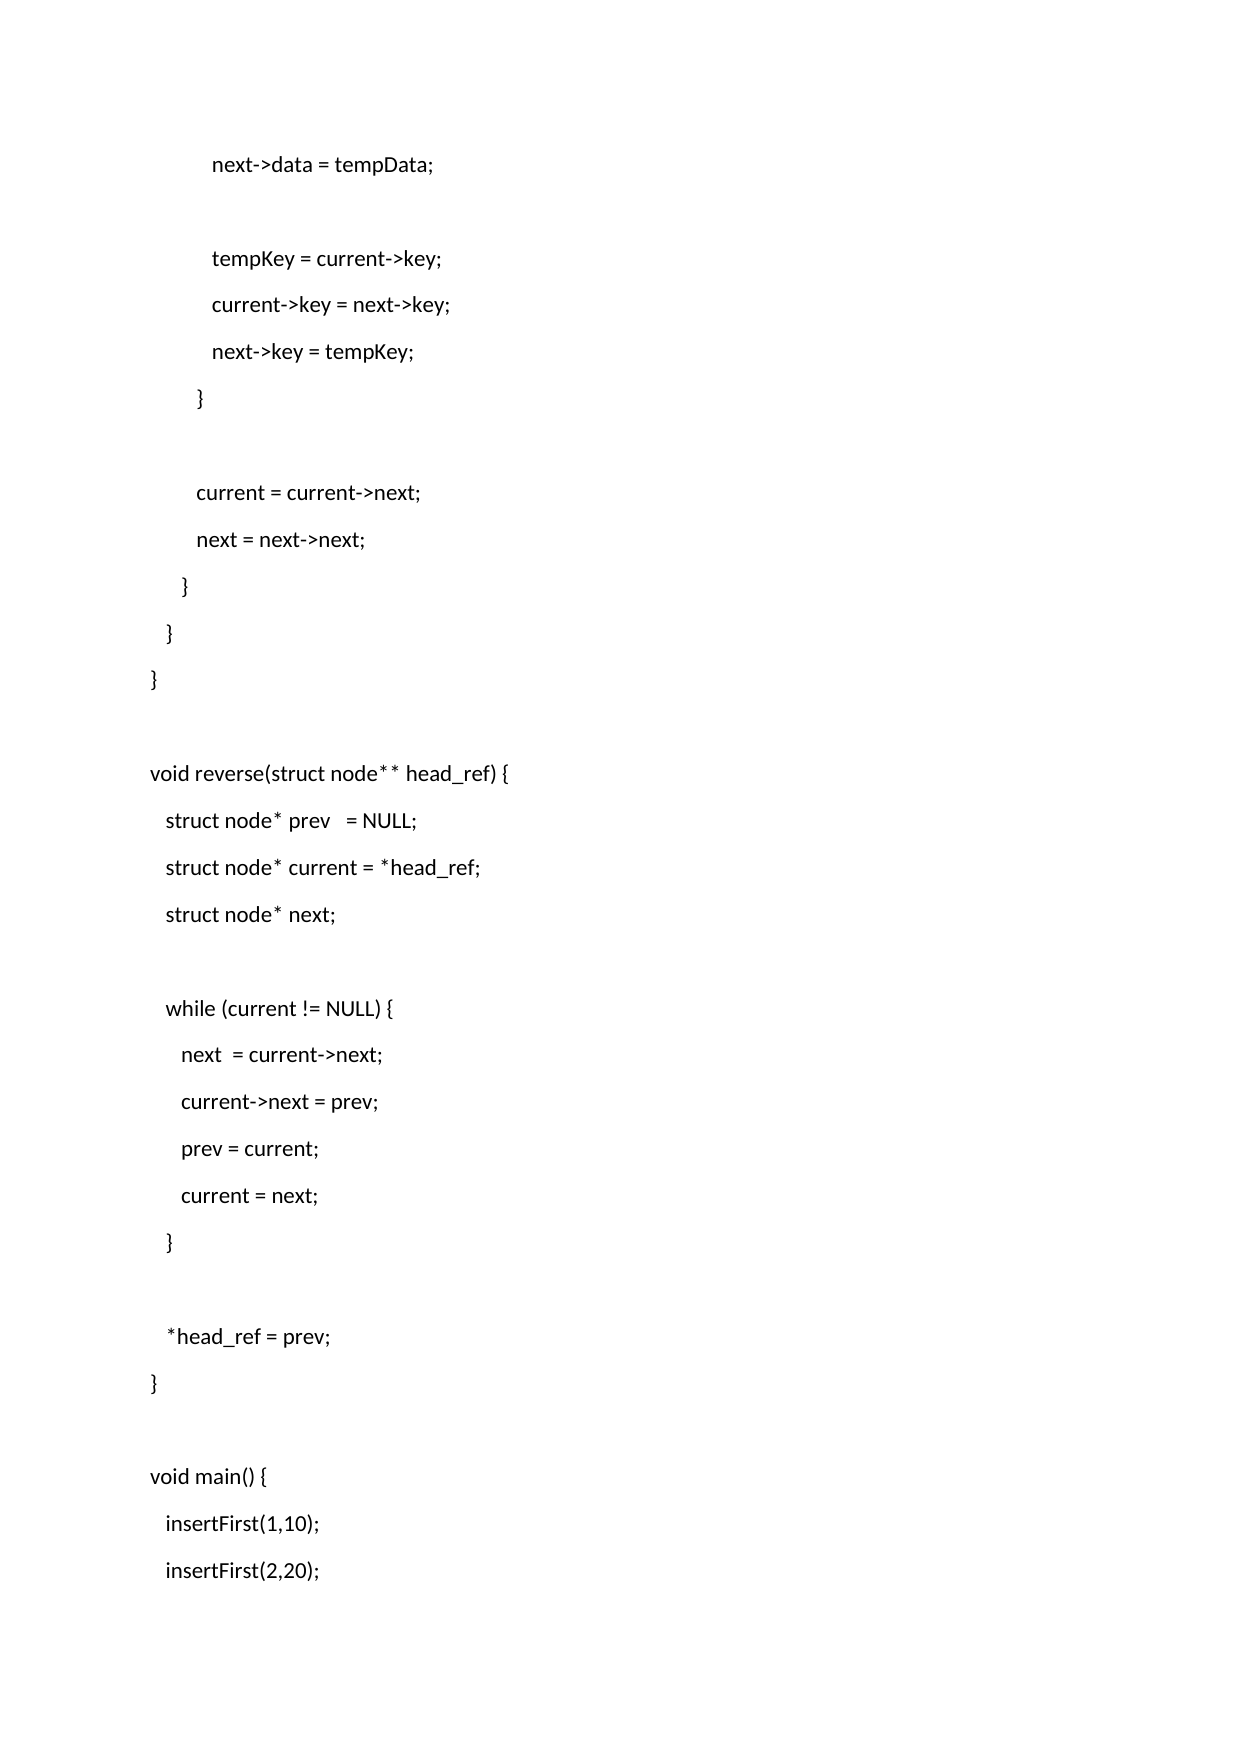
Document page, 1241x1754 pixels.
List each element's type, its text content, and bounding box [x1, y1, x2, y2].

text } [150, 1228, 1090, 1256]
text } [150, 619, 1090, 647]
text } [150, 1369, 1090, 1397]
text next->data = tempData; [150, 150, 1090, 178]
text struct node* prev = NULL; [150, 806, 1090, 834]
text while (current != NULL) { [150, 994, 1090, 1022]
text struct node* current = *head_ref; [150, 853, 1090, 881]
text } [150, 572, 1090, 600]
text } [150, 666, 1090, 694]
text current = current->next; [150, 478, 1090, 506]
text void main() { [150, 1462, 1090, 1491]
text insertFirst(2,20); [150, 1556, 1090, 1584]
text current->key = next->key; [150, 291, 1090, 319]
text struct node* next; [150, 900, 1090, 928]
text current->next = prev; [150, 1087, 1090, 1116]
text next = next->next; [150, 525, 1090, 553]
text current = next; [150, 1181, 1090, 1209]
text prev = current; [150, 1134, 1090, 1162]
text } [150, 384, 1090, 412]
text void reverse(struct node** head_ref) { [150, 759, 1090, 787]
text tempKey = current->key; [150, 244, 1090, 272]
text insertFirst(1,10); [150, 1509, 1090, 1537]
text *head_ref = prev; [150, 1322, 1090, 1350]
text next = current->next; [150, 1041, 1090, 1069]
text next->key = tempKey; [150, 337, 1090, 366]
